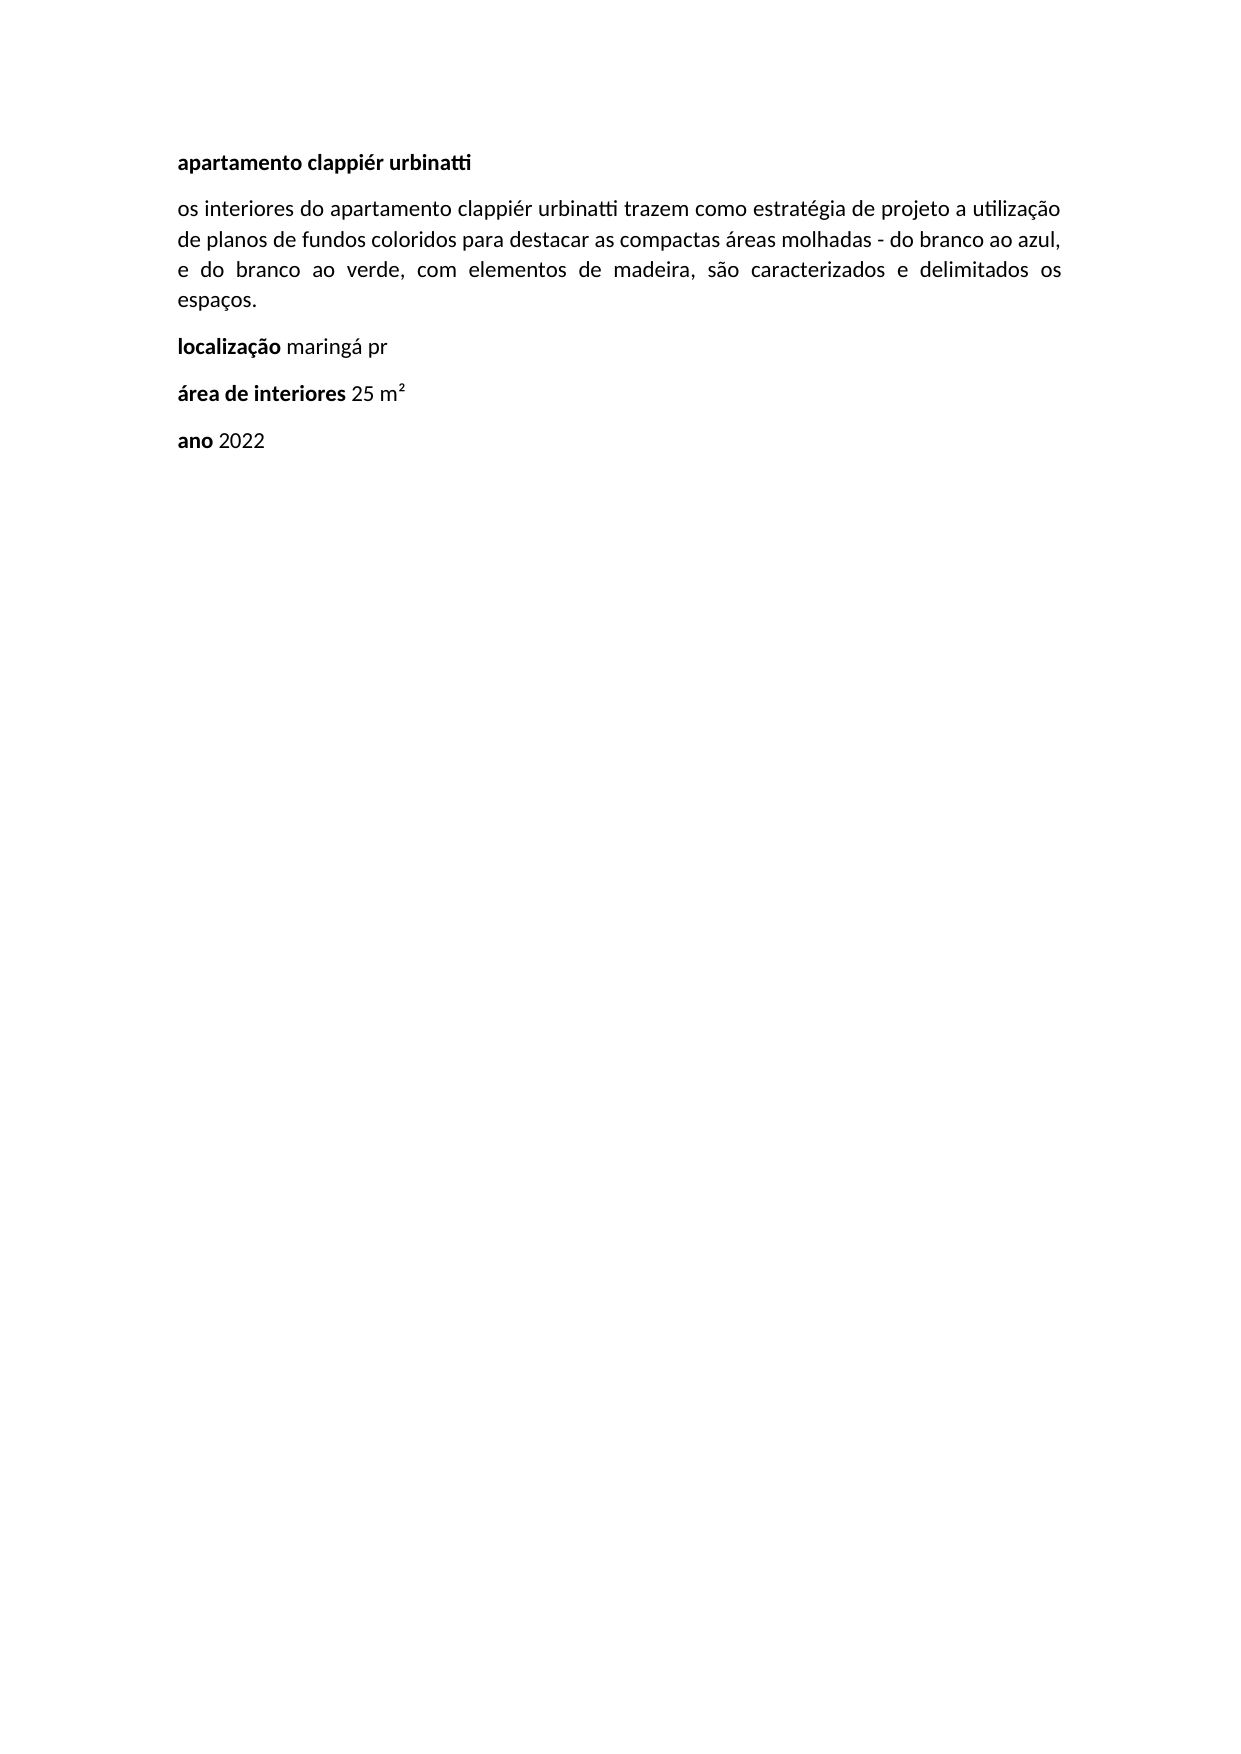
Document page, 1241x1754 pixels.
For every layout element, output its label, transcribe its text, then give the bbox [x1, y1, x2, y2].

text ano 2022 [177, 426, 1063, 454]
text área de interiores 25 m² [177, 379, 1063, 407]
text apartamento clappiér urbinatti [177, 148, 1063, 176]
text localização maringá pr [177, 332, 1063, 360]
text os interiores do apartamento clappiér urbinatti trazem como estratégia de projeto a utilização de planos de fundos coloridos para destacar as compactas áreas molhadas - do branco ao azul, e do branco ao verde, com elementos de madeira, são caracterizados e delimitados os espaços. [177, 194, 1063, 313]
